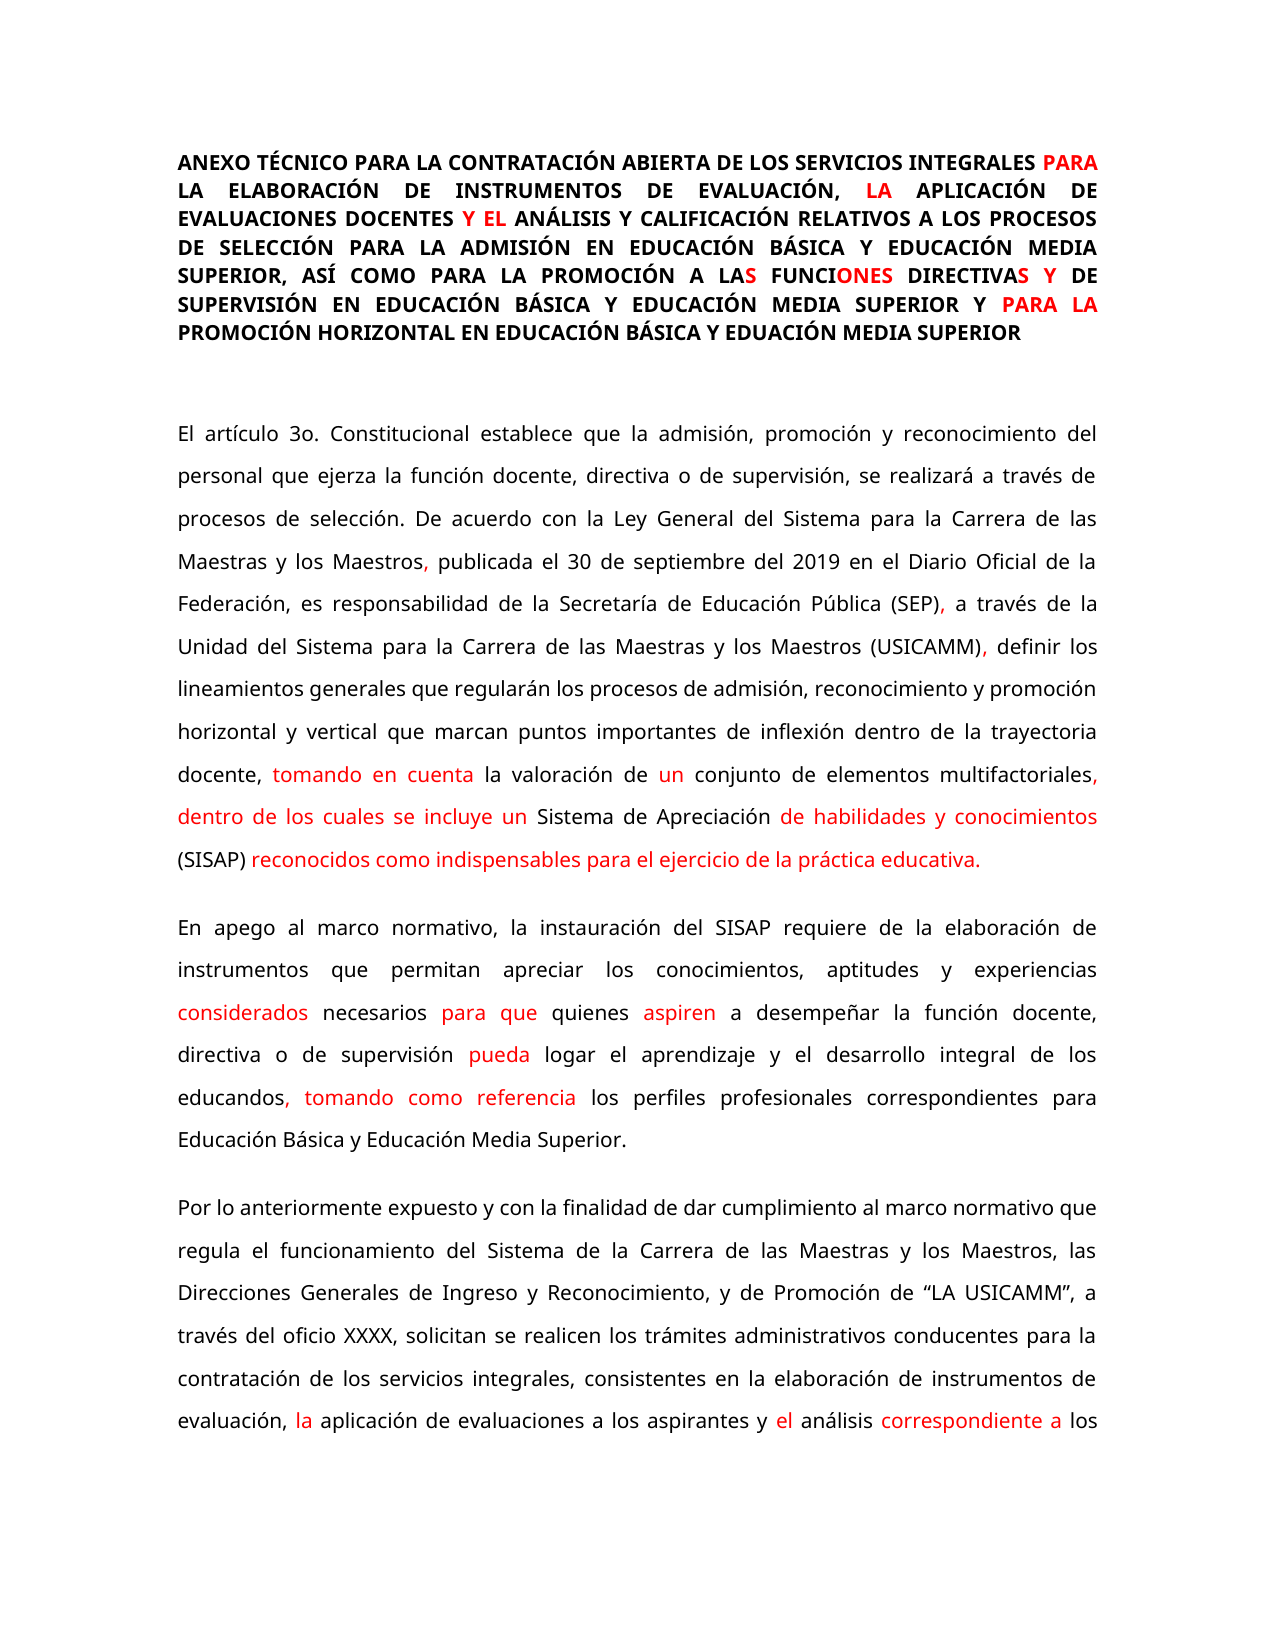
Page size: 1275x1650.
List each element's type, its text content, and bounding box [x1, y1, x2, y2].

text El artículo 3o. Constitucional establece que la admisión, promoción y reconocimiento del personal que ejerza la función docente, directiva o de supervisión, se realizará a través de procesos de selección. De acuerdo con la Ley General del Sistema para la Carrera de las Maestras y los Maestros, publicada el 30 de septiembre del 2019 en el Diario Oficial de la Federación, es responsabilidad de la Secretaría de Educación Pública (SEP), a través de la Unidad del Sistema para la Carrera de las Maestras y los Maestros (USICAMM), definir los lineamientos generales que regularán los procesos de admisión, reconocimiento y promoción horizontal y vertical que marcan puntos importantes de inflexión dentro de la trayectoria docente, tomando en cuenta la valoración de un conjunto de elementos multifactoriales, dentro de los cuales se incluye un Sistema de Apreciación de habilidades y conocimientos (SISAP) reconocidos como indispensables para el ejercicio de la práctica educativa. [177, 419, 1098, 873]
text En apego al marco normativo, la instauración del SISAP requiere de la elaboración de instrumentos que permitan apreciar los conocimientos, aptitudes y experiencias considerados necesarios para que quienes aspiren a desempeñar la función docente, directiva o de supervisión pueda logar el aprendizaje y el desarrollo integral de los educandos, tomando como referencia los perfiles profesionales correspondientes para Educación Básica y Educación Media Superior. [177, 913, 1098, 1154]
text ANEXO TÉCNICO PARA LA CONTRATACIÓN ABIERTA DE LOS SERVICIOS INTEGRALES PARA LA ELABORACIÓN DE INSTRUMENTOS DE EVALUACIÓN, LA APLICACIÓN DE EVALUACIONES DOCENTES Y EL ANÁLISIS Y CALIFICACIÓN RELATIVOS A LOS PROCESOS DE SELECCIÓN PARA LA ADMISIÓN EN EDUCACIÓN BÁSICA Y EDUCACIÓN MEDIA SUPERIOR, ASÍ COMO PARA LA PROMOCIÓN A LAS FUNCIONES DIRECTIVAS Y DE SUPERVISIÓN EN EDUCACIÓN BÁSICA Y EDUCACIÓN MEDIA SUPERIOR Y PARA LA PROMOCIÓN HORIZONTAL EN EDUCACIÓN BÁSICA Y EDUACIÓN MEDIA SUPERIOR [177, 148, 1098, 347]
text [177, 1193, 1098, 1435]
